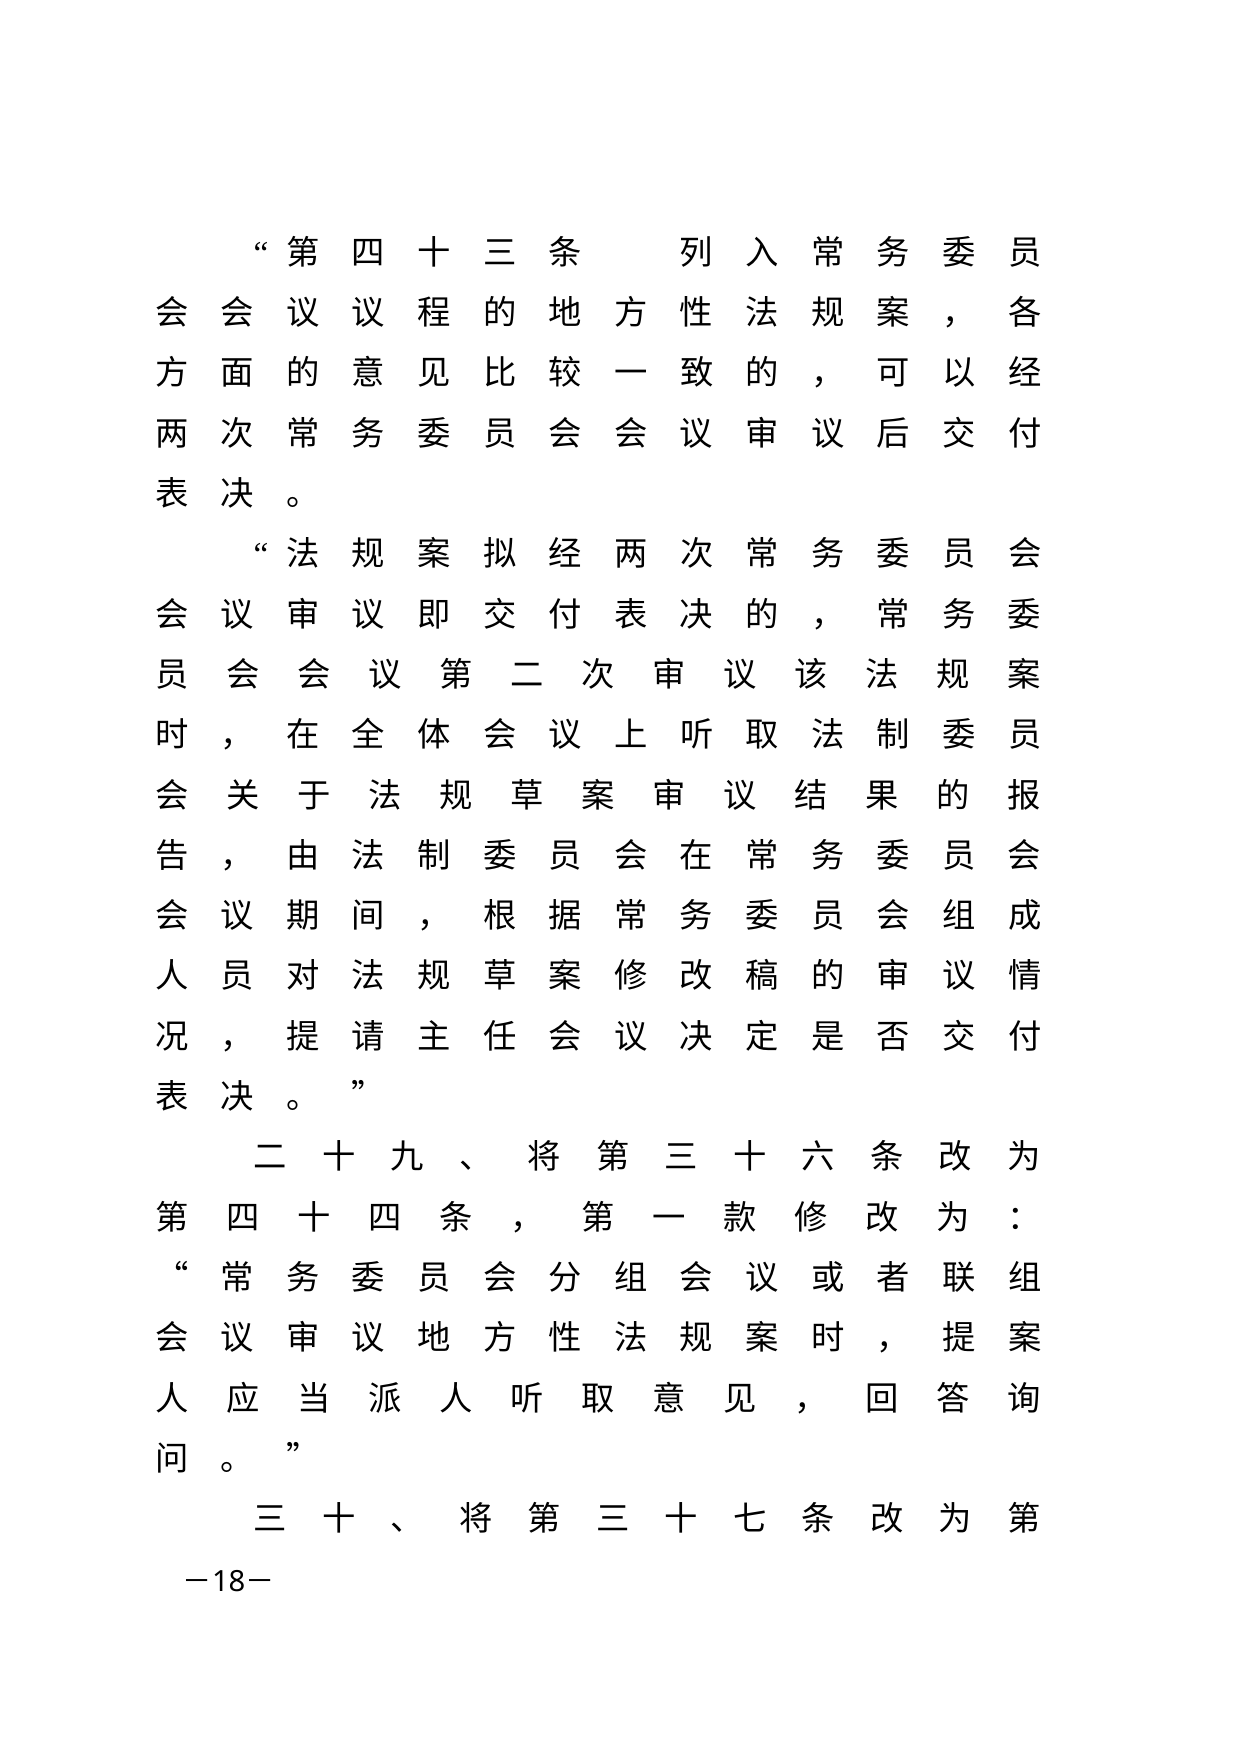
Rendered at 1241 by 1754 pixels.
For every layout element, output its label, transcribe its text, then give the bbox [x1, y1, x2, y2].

list “第四十三条 列入常务委员会会议议程的地方性法规案，各方面的意见比较一致的，可以经两次常务委员会会议审议后交付表决。 [155, 219, 1073, 521]
list “法规案拟经两次常务委员会会议审议即交付表决的，常务委员会会议第二次审议该法规案时，在全体会议上听取法制委员会关于法规草案审议结果的报告，由法制委员会在常务委员会会议期间，根据常务委员会组成人员对法规草案修改稿的审议情况，提请主任会议决定是否交付表决。” [155, 521, 1073, 1124]
list 二十九、将第三十六条改为第四十四条，第一款修改为：“常务委员会分组会议或者联组会议审议地方性法规案时，提案人应当派人听取意见，回答询问。” [155, 1124, 1073, 1486]
list 三十、将第三十七条改为第四十五条，第一款修改为：“列入常务委员会会议议程继续审议的地方性法规案，有关的专门委员会或者常务委员会工作机构可以提出审议意见、审查意见，印发常务委员会会议。” [155, 1486, 1073, 1546]
